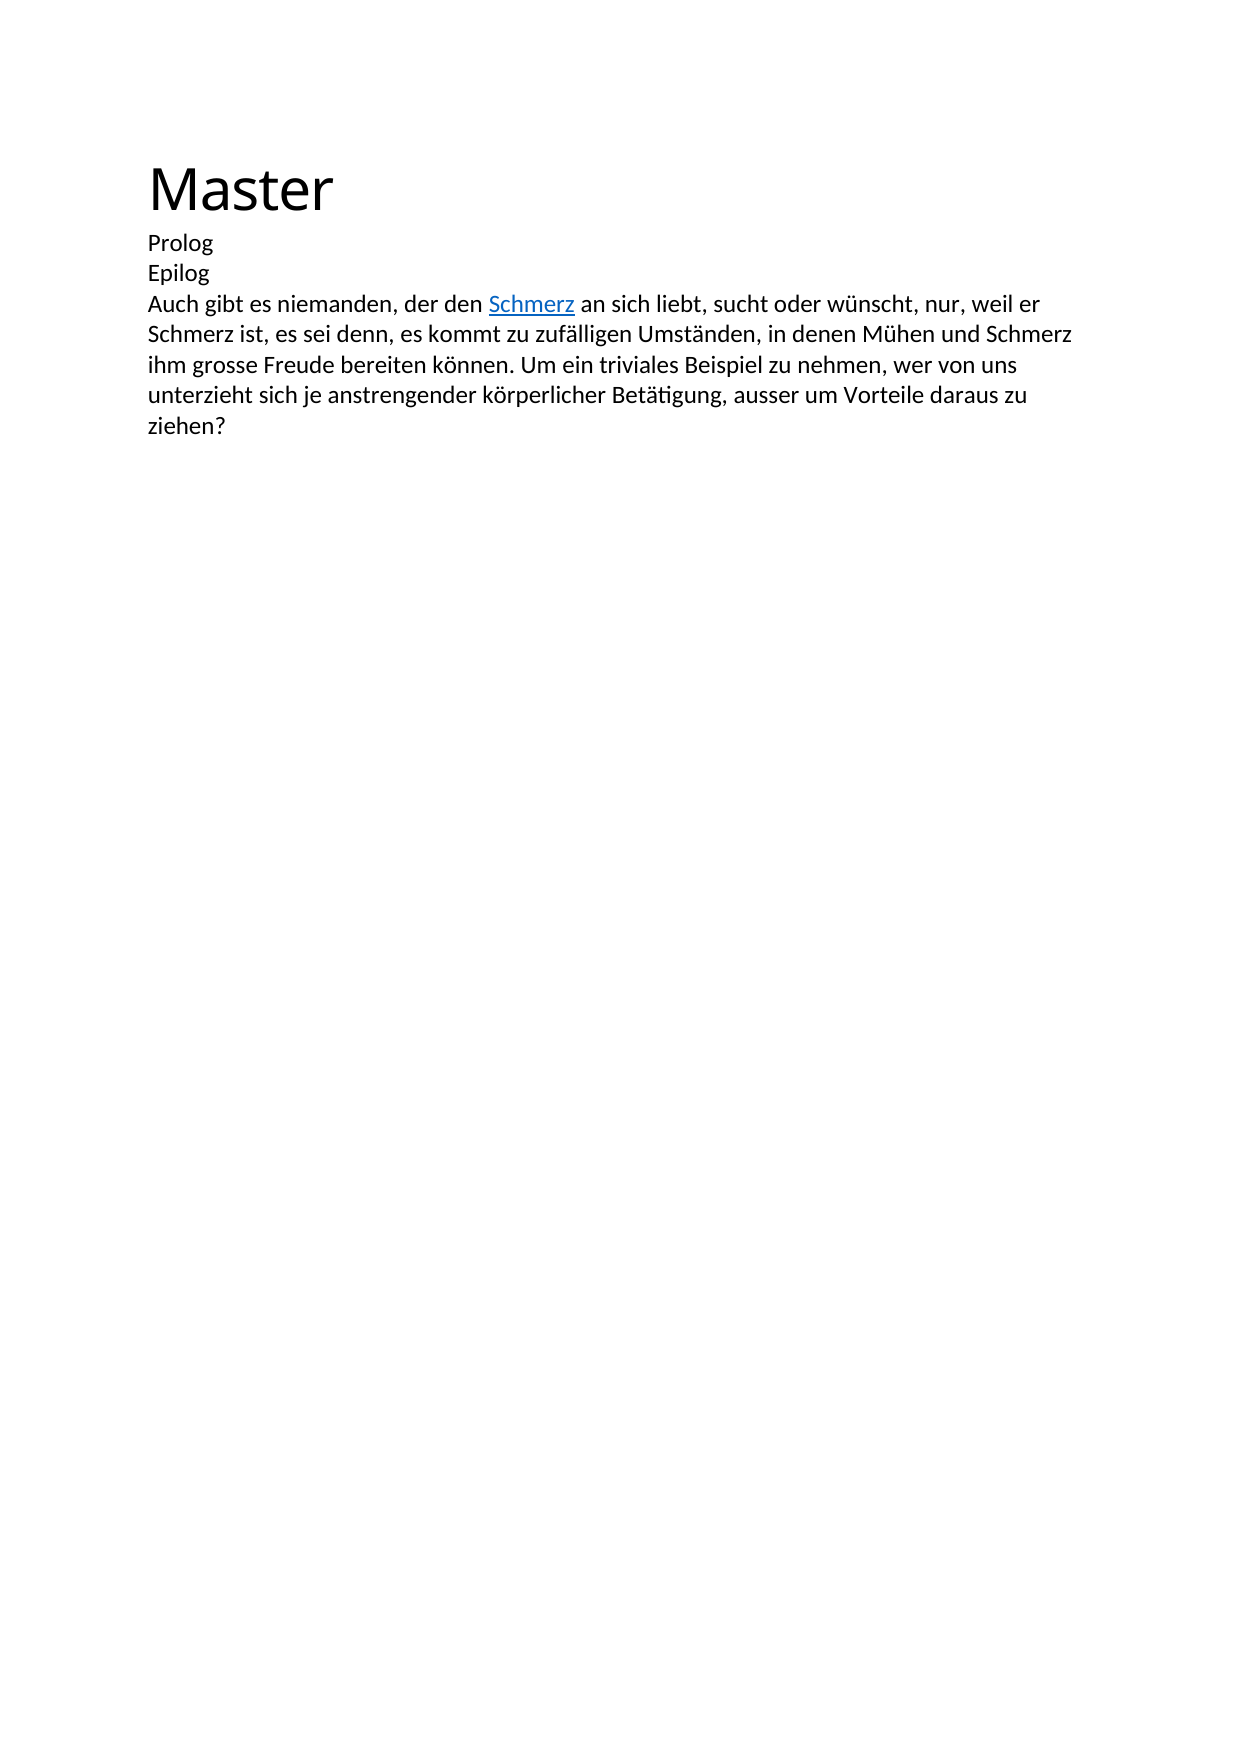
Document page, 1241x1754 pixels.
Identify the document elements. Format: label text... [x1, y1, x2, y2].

text Auch gibt es niemanden, der den Schmerz an sich liebt, sucht oder wünscht, nur, weil er Schmerz ist, es sei denn, es kommt zu zufälligen Umständen, in denen Mühen und Schmerz ihm grosse Freude bereiten können. Um ein triviales Beispiel zu nehmen, wer von uns unterzieht sich je anstrengender körperlicher Betätigung, ausser um Vorteile daraus zu ziehen? [148, 288, 1093, 441]
text Epilog [148, 258, 1093, 288]
title Master [148, 148, 1093, 227]
text Prolog [148, 227, 1093, 258]
